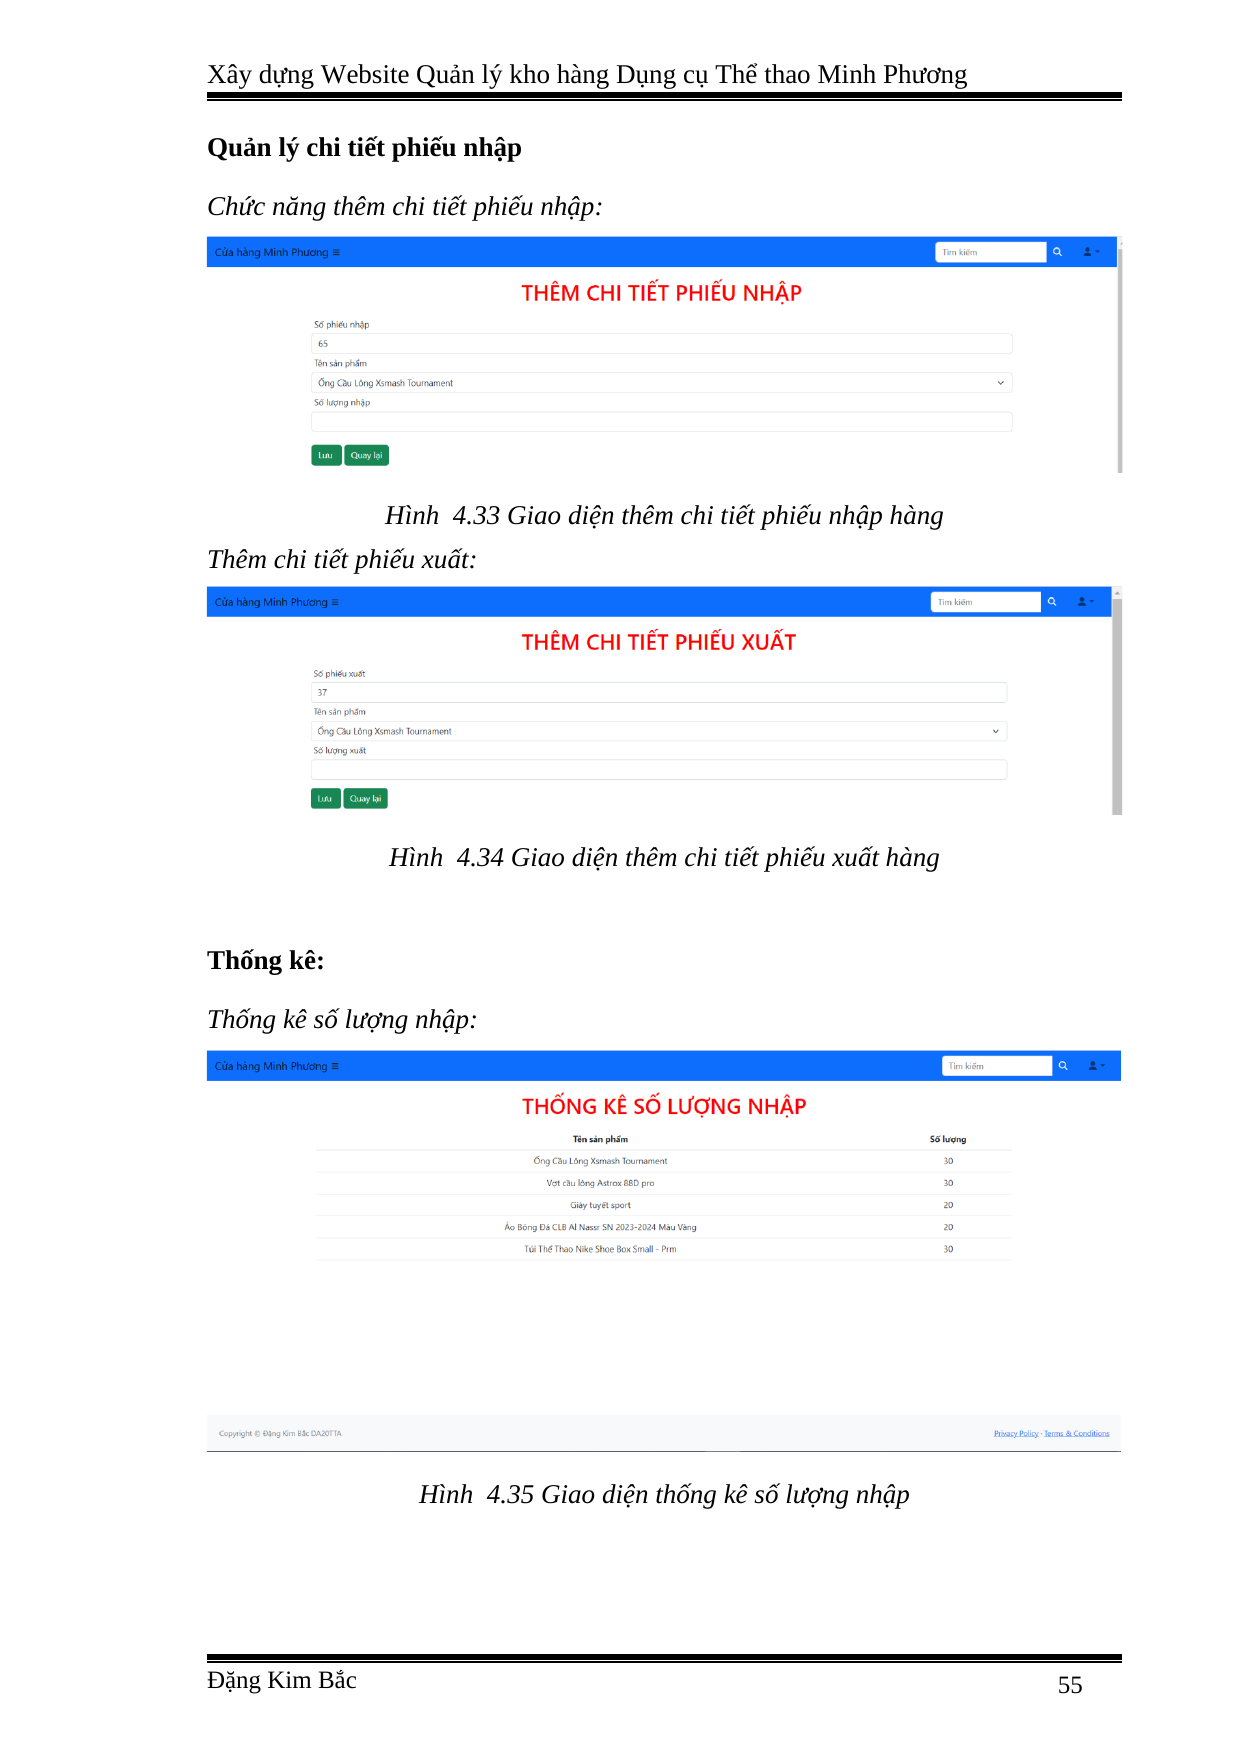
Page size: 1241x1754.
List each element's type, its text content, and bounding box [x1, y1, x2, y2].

picture [206, 1050, 1121, 1452]
text Thống kê số lượng nhập: [207, 1003, 1122, 1035]
picture [206, 236, 1123, 473]
text Quản lý chi tiết phiếu nhập [207, 131, 1122, 162]
picture [206, 586, 1123, 815]
text Chức năng thêm chi tiết phiếu nhập: [207, 190, 1122, 221]
text Thống kê: [207, 944, 1122, 976]
text Thêm chi tiết phiếu xuất: [207, 543, 1122, 574]
